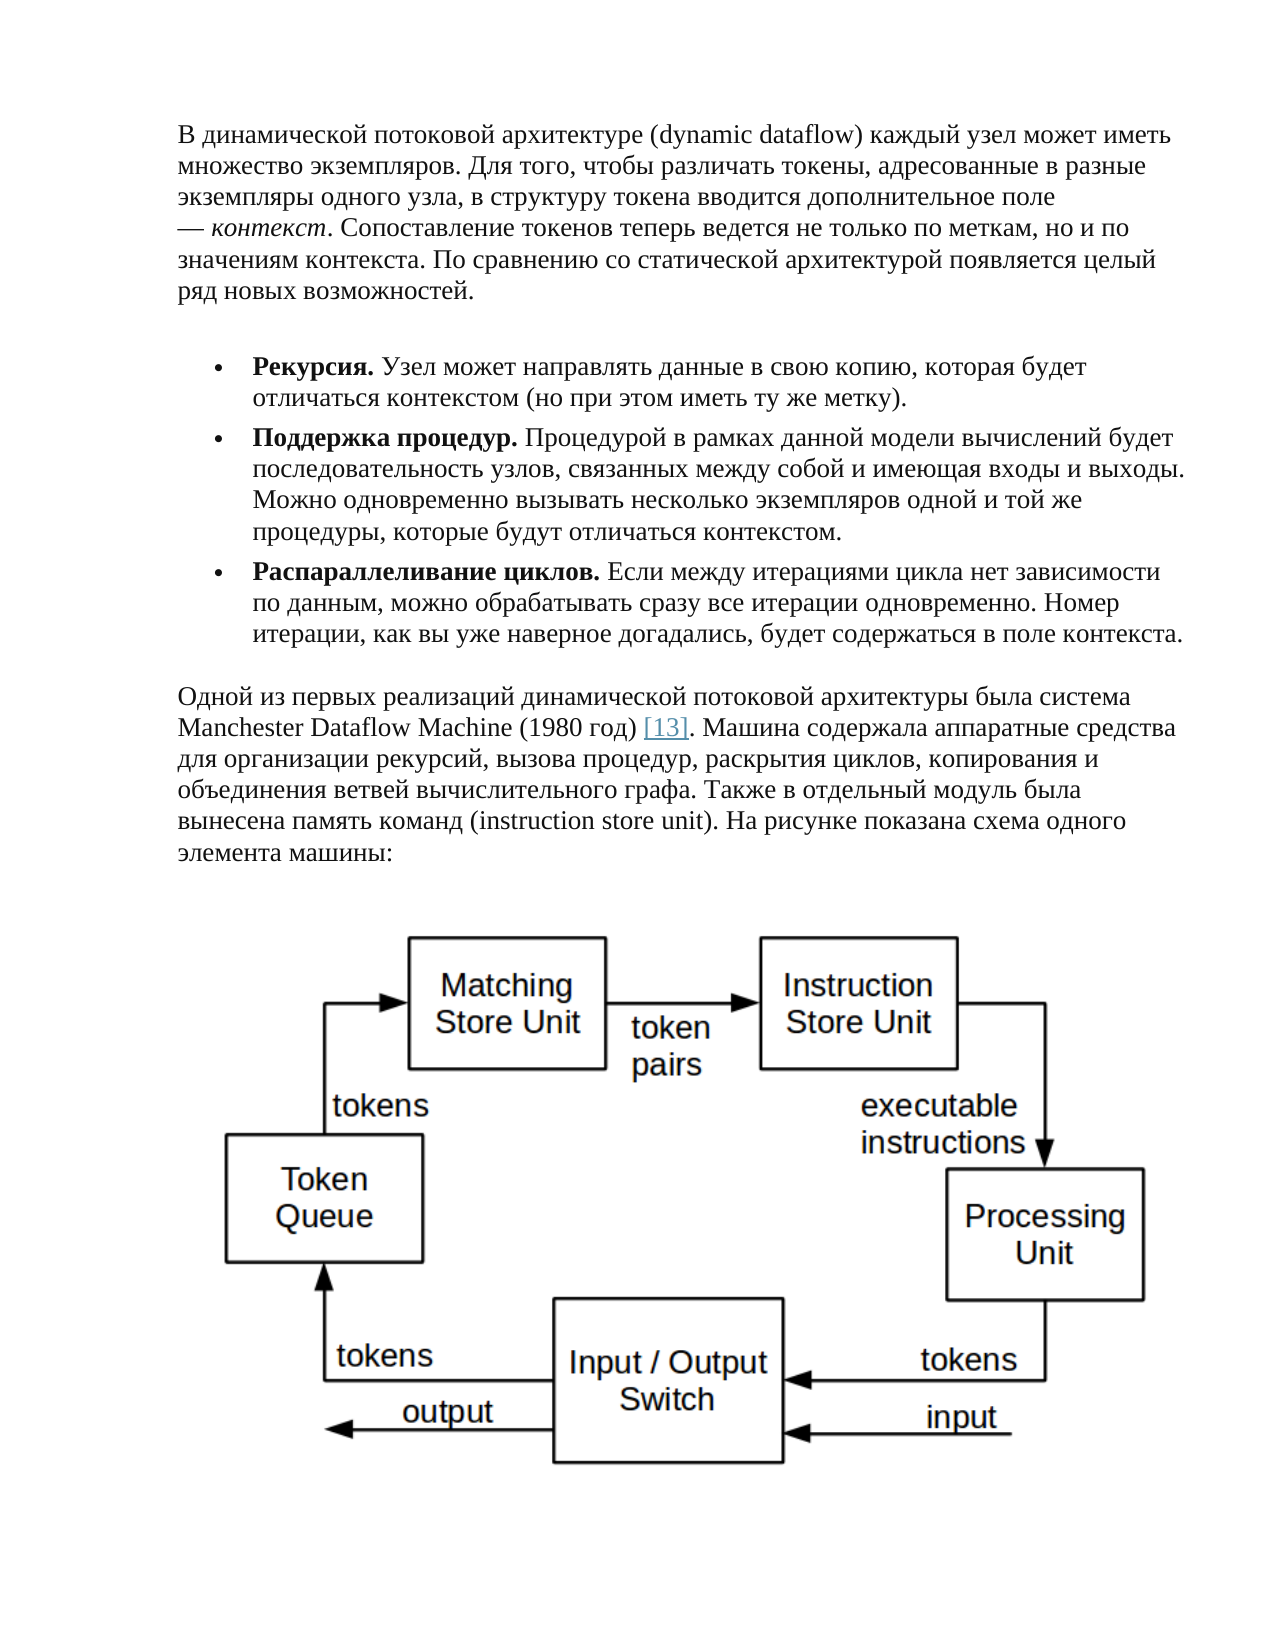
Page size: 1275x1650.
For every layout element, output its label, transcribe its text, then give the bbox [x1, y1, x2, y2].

list Поддержка процедур. Процедурой в рамках данной модели вычислений будет последовательность узлов, связанных между собой и имеющая входы и выходы. Можно одновременно вызывать несколько экземпляров одной и той же процедуры, которые будут отличаться контекстом. [215, 421, 1186, 546]
list Распараллеливание циклов. Если между итерациями цикла нет зависимости по данным, можно обрабатывать сразу все итерации одновременно. Номер итерации, как вы уже наверное догадались, будет содержаться в поле контекста. [215, 555, 1186, 649]
text Одной из первых реализаций динамической потоковой архитектуры была система Manchester Dataflow Machine (1980 год) [13]. Машина содержала аппаратные средства для организации рекурсий, вызова процедур, раскрытия циклов, копирования и объединения ветвей вычислительного графа. Также в отдельный модуль была вынесена память команд (instruction store unit). На рисунке показана схема одного элемента машины: [177, 649, 1186, 867]
list Рекурсия. Узел может направлять данные в свою копию, которая будет отличаться контекстом (но при этом иметь ту же метку). [215, 350, 1186, 412]
text В динамической потоковой архитектуре (dynamic dataflow) каждый узел может иметь множество экземпляров. Для того, чтобы различать токены, адресованные в разные экземпляры одного узла, в структуру токена вводится дополнительное поле — контекст. Сопоставление токенов теперь ведется не только по меткам, но и по значениям контекста. По сравнению со статической архитектурой появляется целый ряд новых возможностей. [177, 118, 1186, 333]
picture [177, 883, 1187, 1513]
